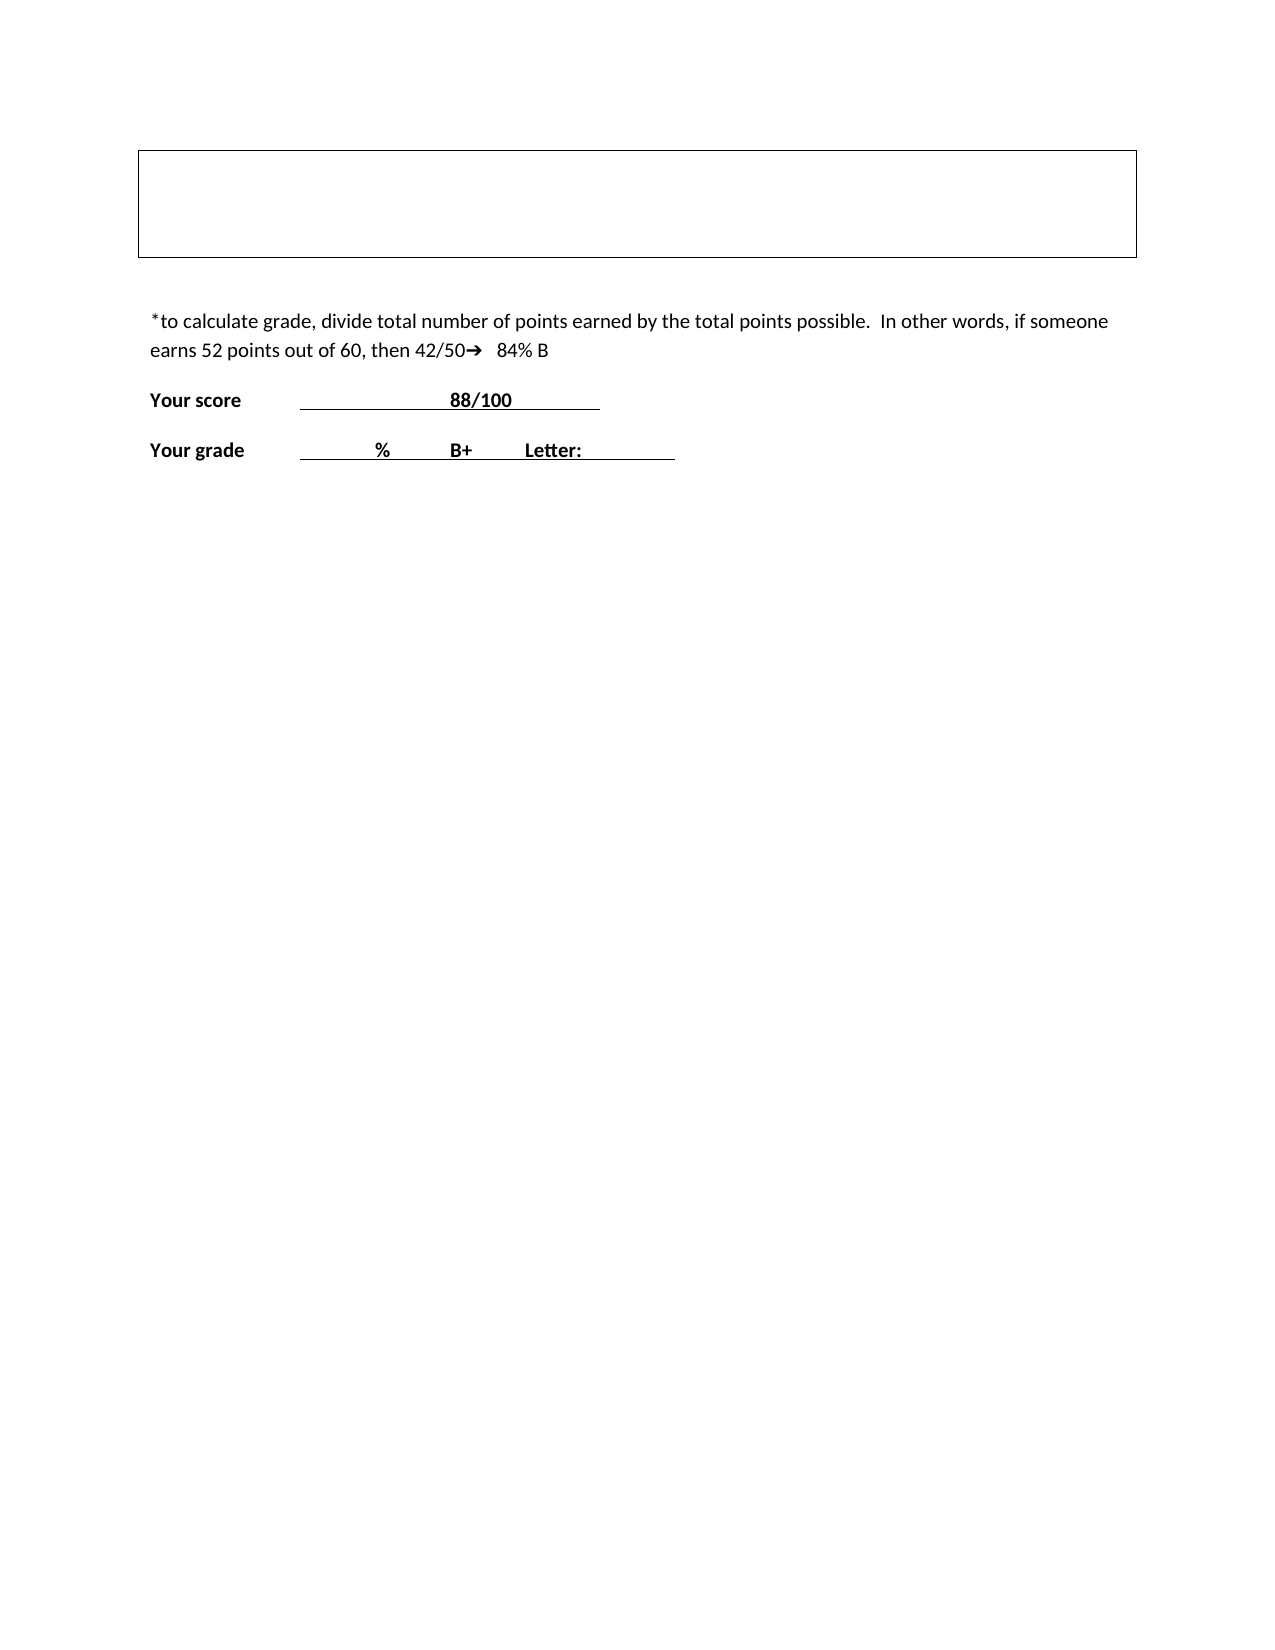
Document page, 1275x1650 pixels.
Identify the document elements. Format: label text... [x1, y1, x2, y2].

text Your score 88/100 [150, 387, 1125, 412]
text Your grade % B+ Letter: [150, 437, 1125, 462]
text *to calculate grade, divide total number of points earned by the total points possible. In other words, if someone earns 52 points out of 60, then 42/50➔ 84% B [150, 308, 1125, 362]
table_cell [139, 151, 1136, 257]
